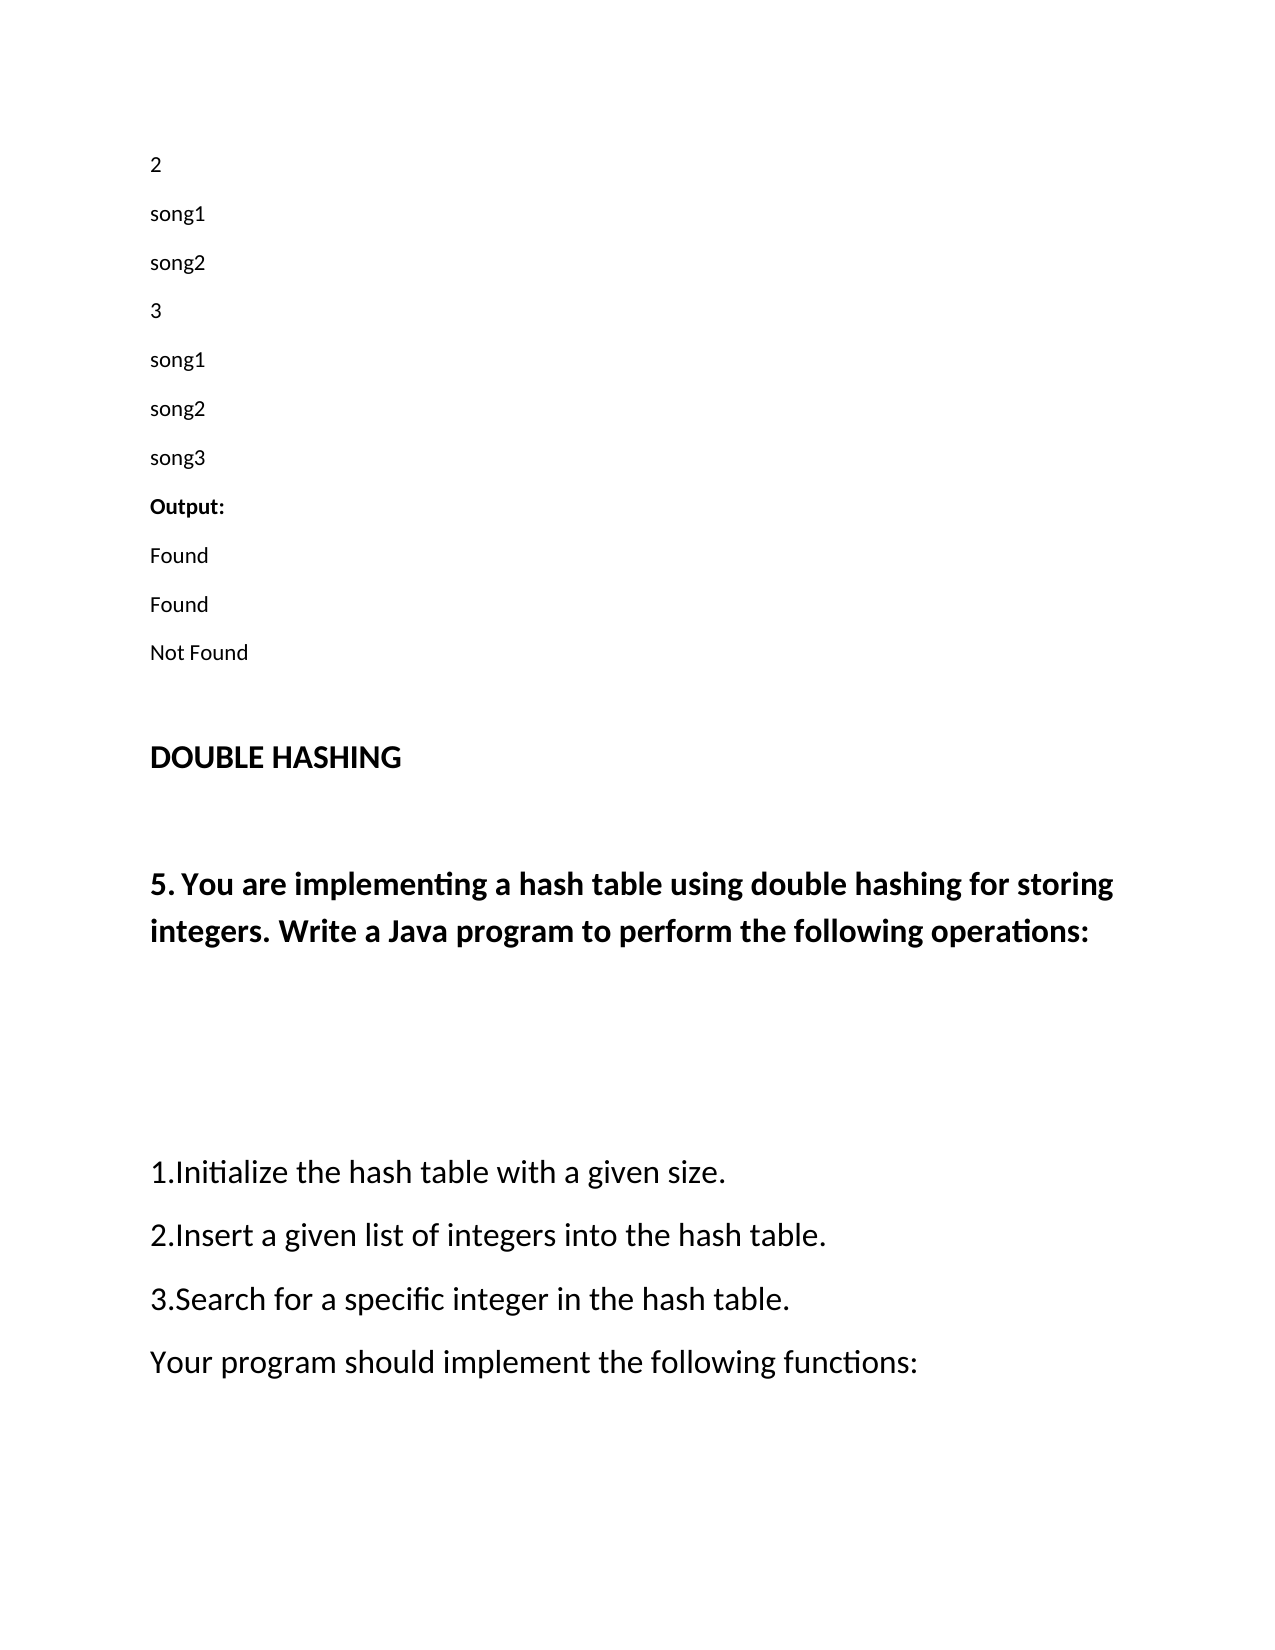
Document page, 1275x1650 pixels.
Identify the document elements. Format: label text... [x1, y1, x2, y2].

text song2 [150, 394, 1125, 422]
text 3.Search for a specific integer in the hash table. [150, 1278, 1125, 1318]
text DOUBLE HASHING [150, 736, 1125, 777]
text Output: [150, 492, 1125, 520]
text 2 [150, 150, 1125, 178]
text song3 [150, 443, 1125, 471]
text song1 [150, 345, 1125, 373]
text Your program should implement the following functions: [150, 1341, 1125, 1382]
text 5. You are implementing a hash table using double hashing for storing integers. Write a Java program to perform the following operations: [150, 863, 1125, 951]
text 3 [150, 297, 1125, 324]
text 2.Insert a given list of integers into the hash table. [150, 1214, 1125, 1255]
text 1.Initialize the hash table with a given size. [150, 1151, 1125, 1192]
text Not Found [150, 638, 1125, 667]
text Found [150, 590, 1125, 618]
text Found [150, 541, 1125, 569]
text song2 [150, 248, 1125, 276]
text song1 [150, 199, 1125, 227]
